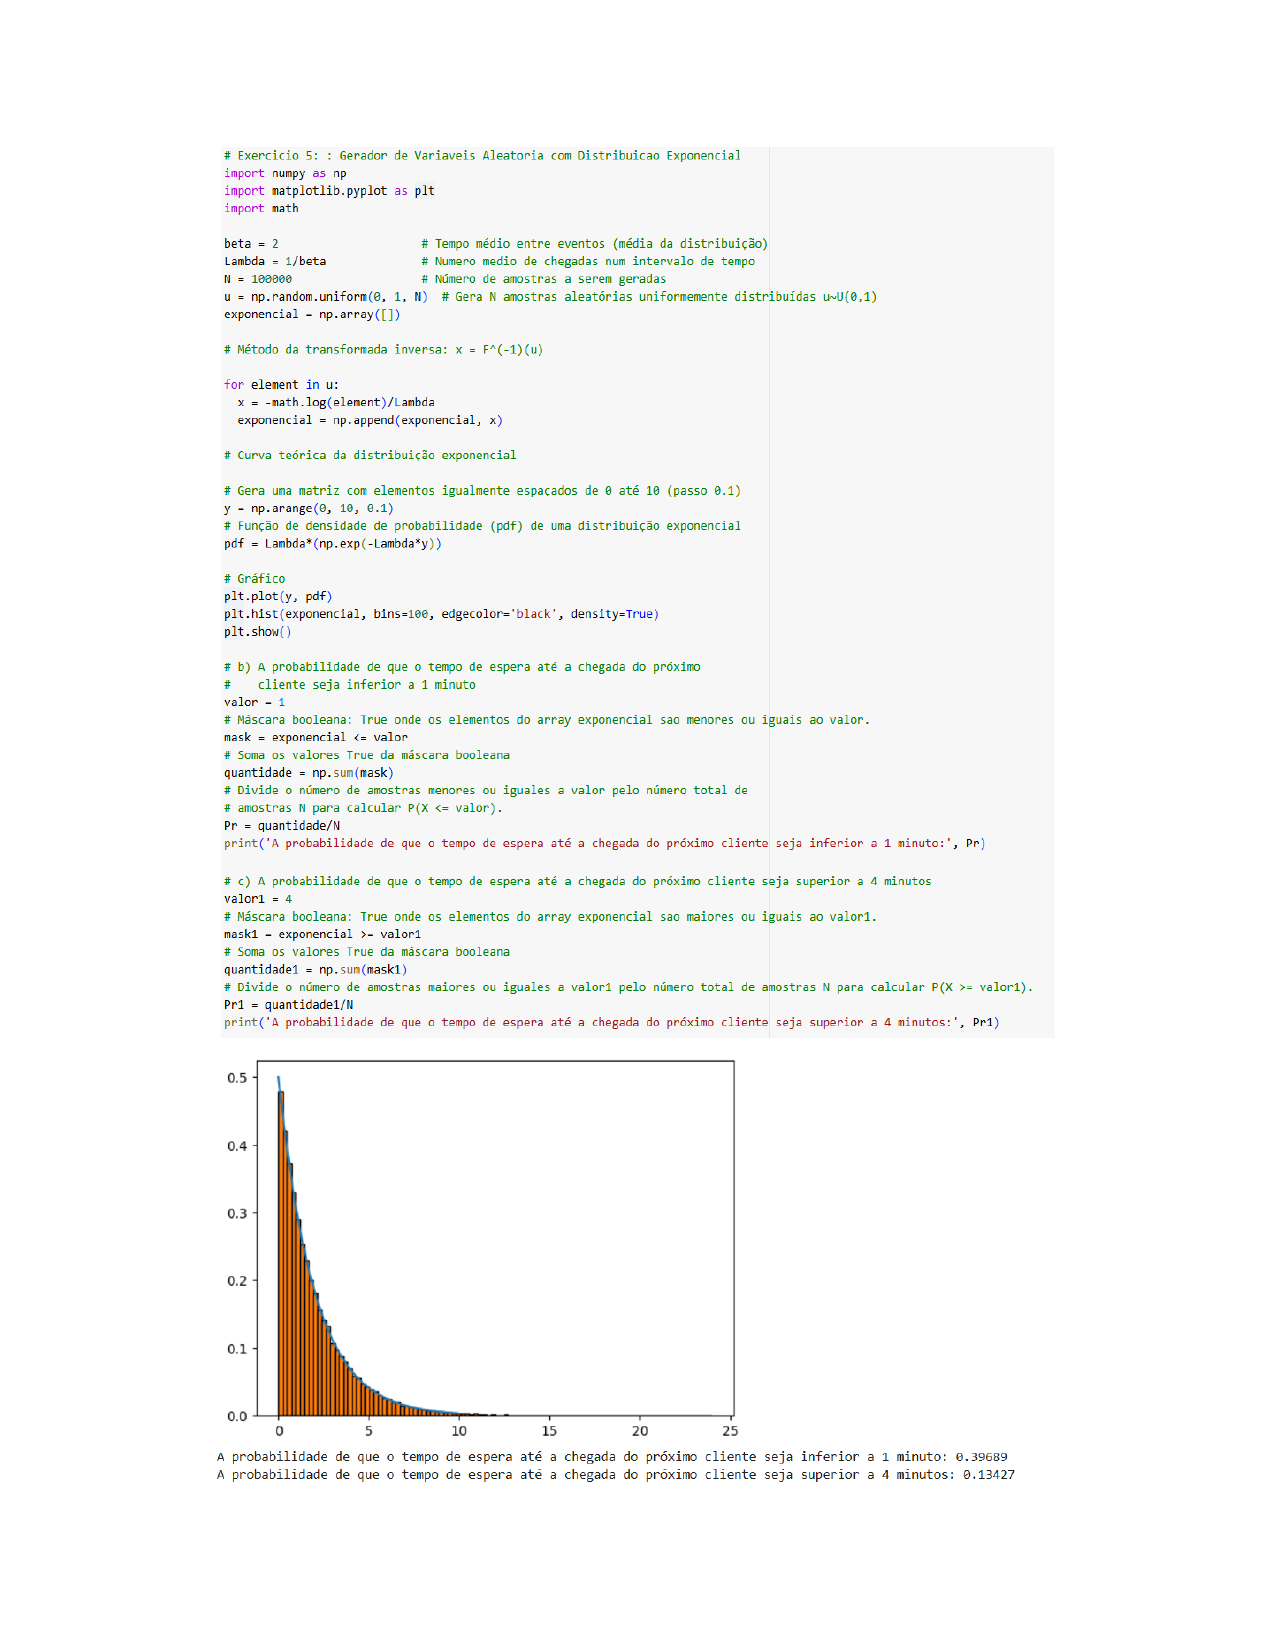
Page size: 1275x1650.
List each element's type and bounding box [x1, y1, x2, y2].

picture [214, 1052, 1021, 1490]
picture [220, 147, 1055, 1038]
